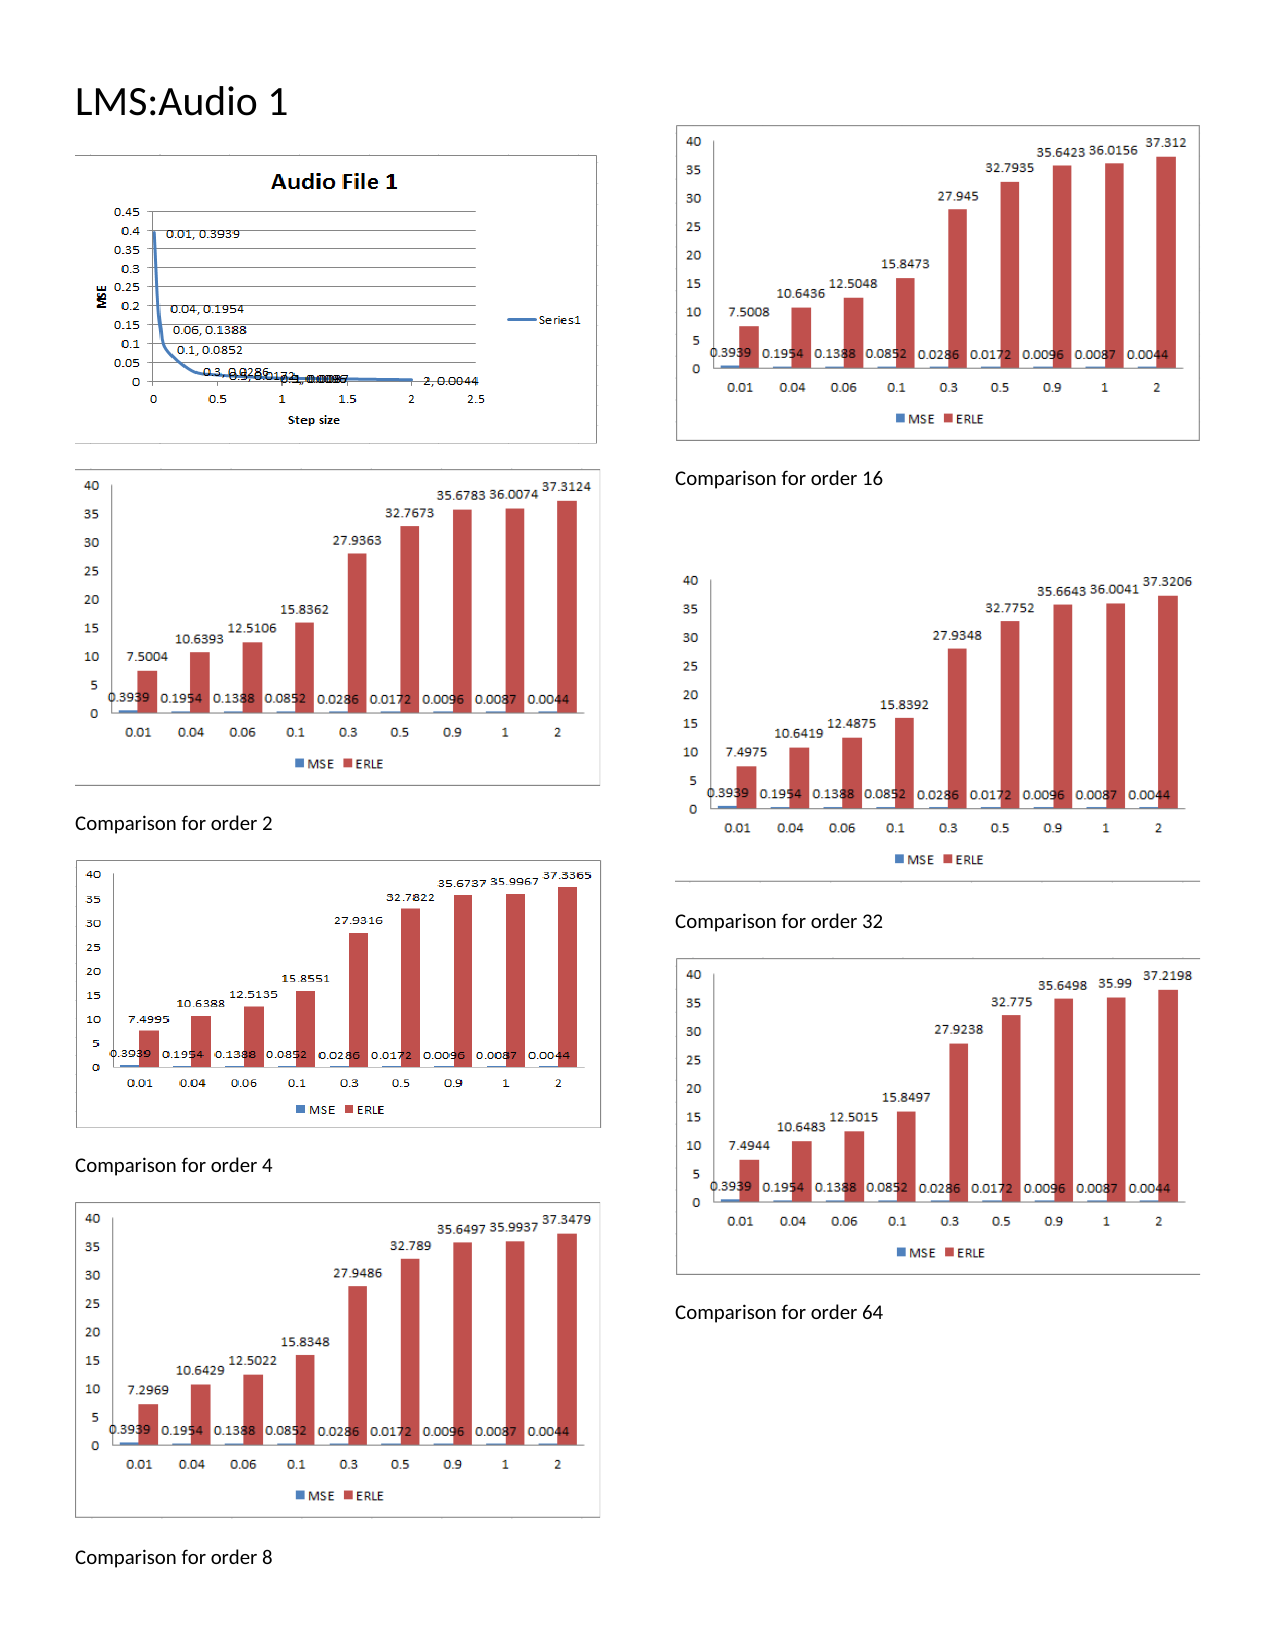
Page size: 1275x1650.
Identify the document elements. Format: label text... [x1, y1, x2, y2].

text Comparison for order 64 [675, 1299, 1200, 1325]
text Comparison for order 8 [75, 1544, 600, 1569]
picture [75, 1202, 600, 1519]
picture [675, 957, 1200, 1275]
picture [675, 565, 1200, 883]
picture [75, 154, 599, 444]
picture [675, 125, 1200, 441]
text Comparison for order 4 [75, 1152, 600, 1178]
picture [75, 468, 600, 786]
text Comparison for order 32 [675, 908, 1200, 933]
text Comparison for order 2 [75, 811, 600, 836]
picture [75, 860, 602, 1128]
text LMS:Audio 1 [75, 75, 600, 126]
text Comparison for order 16 [675, 465, 1200, 491]
